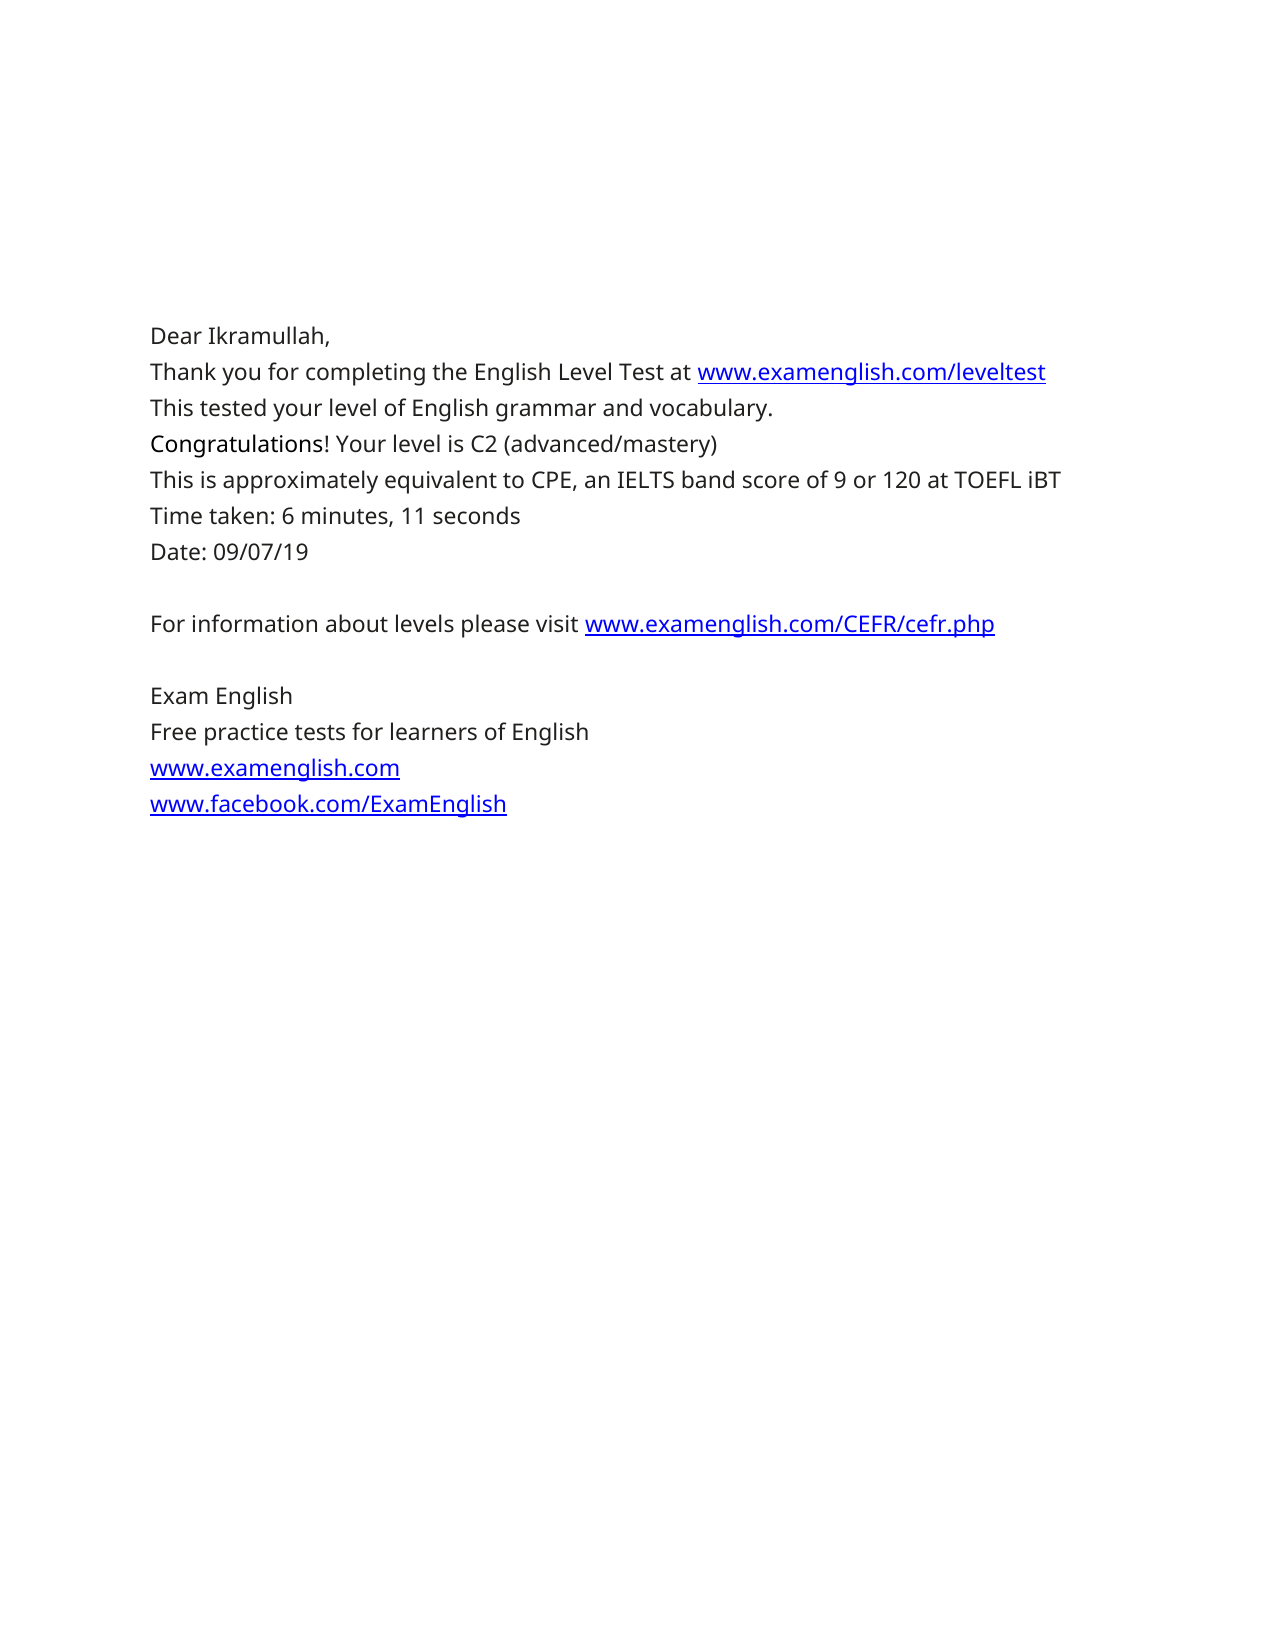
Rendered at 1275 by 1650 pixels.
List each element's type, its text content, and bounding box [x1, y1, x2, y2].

text Dear Ikramullah, Thank you for completing the English Level Test at www.examenglish.com/leveltest This tested your level of English grammar and vocabulary. Congratulations! Your level is C2 (advanced/mastery) This is approximately equivalent to CPE, an IELTS band score of 9 or 120 at TOEFL iBT Time taken: 6 minutes, 11 seconds Date: 09/07/19 For information about levels please visit www.examenglish.com/CEFR/cefr.php Exam English Free practice tests for learners of English www.examenglish.com www.facebook.com/ExamEnglish [150, 320, 1125, 819]
